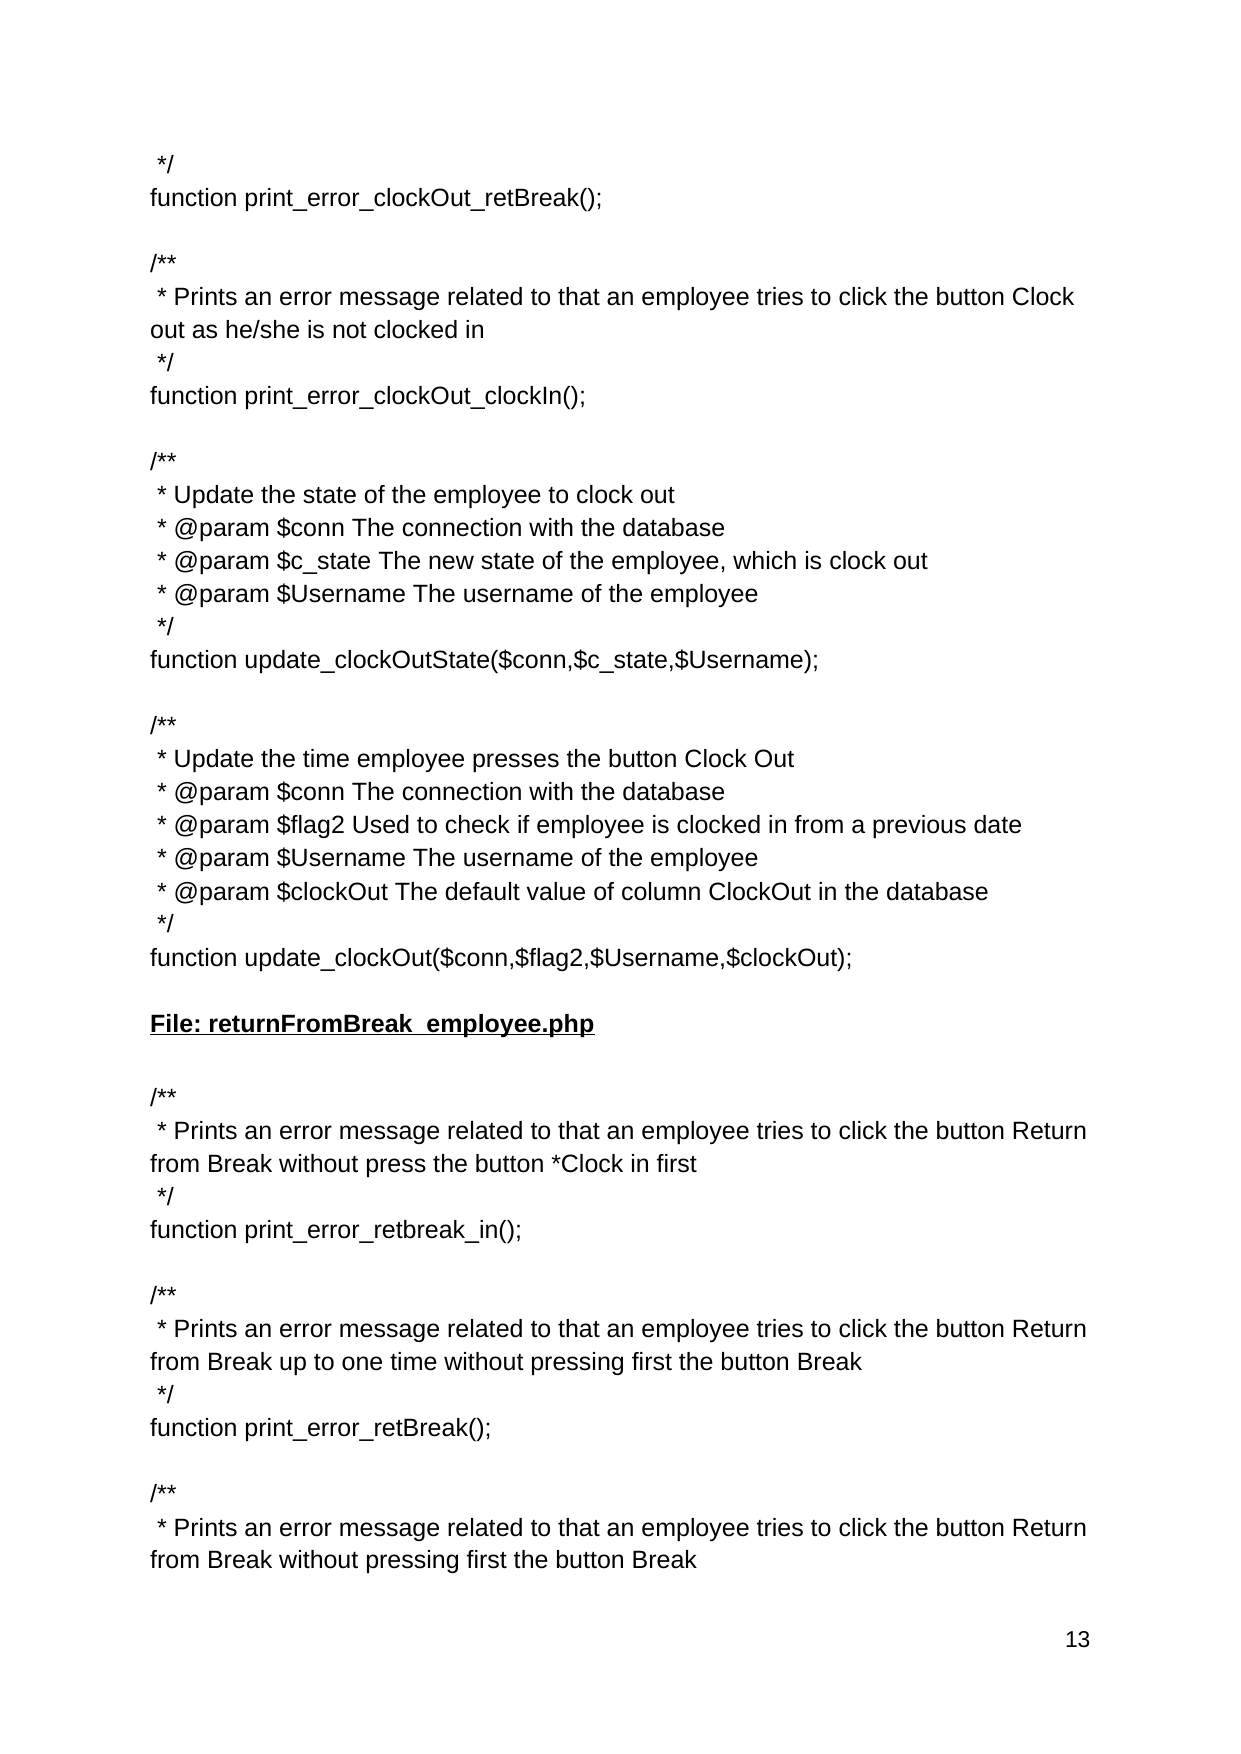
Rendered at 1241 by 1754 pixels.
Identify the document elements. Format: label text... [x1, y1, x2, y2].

text * Prints an error message related to that an employee tries to click the button Clock out as he/she is not clocked in [150, 282, 1090, 344]
text * @param $c_state The new state of the employee, which is clock out [150, 546, 1090, 575]
text * Prints an error message related to that an employee tries to click the button Return from Break without press the button *Clock in first [150, 1116, 1090, 1178]
text * Update the state of the employee to clock out [150, 480, 1090, 509]
text /** [150, 711, 1090, 740]
text function update_clockOut($conn,$flag2,$Username,$clockOut); [150, 942, 1090, 971]
text function print_error_clockOut_retBreak(); [150, 183, 1090, 212]
text */ [150, 1182, 1090, 1211]
text /** [150, 1281, 1090, 1310]
text */ [150, 1380, 1090, 1409]
text * @param $Username The username of the employee [150, 579, 1090, 608]
text function print_error_clockOut_clockIn(); [150, 381, 1090, 410]
text */ [150, 612, 1090, 641]
text /** [150, 1479, 1090, 1508]
text function update_clockOutState($conn,$c_state,$Username); [150, 645, 1090, 674]
text /** [150, 249, 1090, 278]
text * @param $conn The connection with the database [150, 513, 1090, 542]
text * Prints an error message related to that an employee tries to click the button Return from Break without pressing first the button Break [150, 1512, 1090, 1574]
subtitle File: returnFromBreak_employee.php [150, 1009, 1090, 1038]
text */ [150, 150, 1090, 179]
text * @param $Username The username of the employee [150, 843, 1090, 872]
text /** [150, 447, 1090, 476]
text function print_error_retBreak(); [150, 1413, 1090, 1442]
text */ [150, 348, 1090, 377]
text /** [150, 1083, 1090, 1112]
text function print_error_retbreak_in(); [150, 1215, 1090, 1244]
text * @param $flag2 Used to check if employee is clocked in from a previous date [150, 810, 1090, 839]
text * @param $conn The connection with the database [150, 777, 1090, 806]
text */ [150, 909, 1090, 938]
text * @param $clockOut The default value of column ClockOut in the database [150, 876, 1090, 905]
text * Prints an error message related to that an employee tries to click the button Return from Break up to one time without pressing first the button Break [150, 1314, 1090, 1376]
text * Update the time employee presses the button Clock Out [150, 744, 1090, 773]
